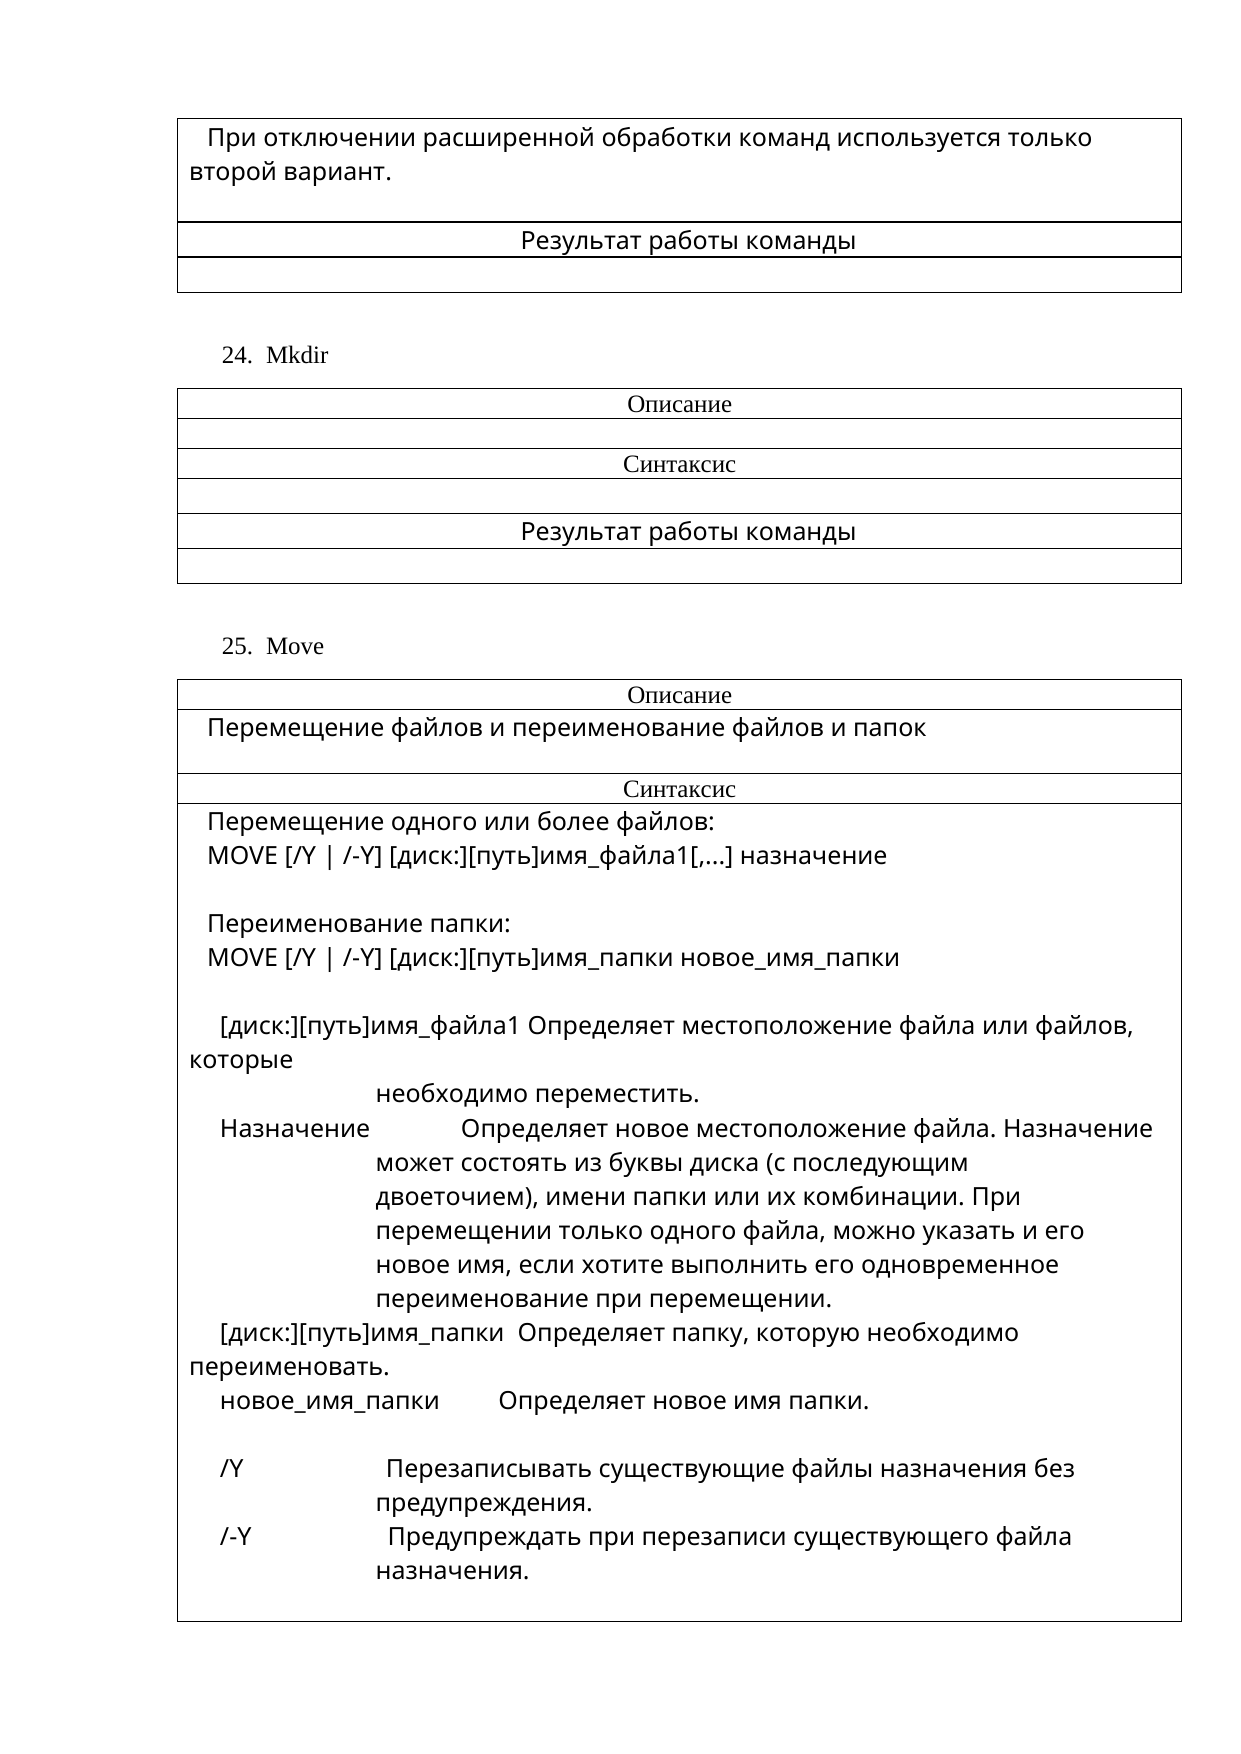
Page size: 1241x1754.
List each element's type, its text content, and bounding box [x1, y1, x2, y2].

table_header Описание [178, 389, 1181, 418]
table_cell Синтаксис [178, 774, 1181, 803]
table_cell Перемещение файлов и переименование файлов и папок [178, 710, 1181, 773]
table_cell Результат работы команды [178, 223, 1181, 256]
table_cell [178, 419, 1181, 448]
table_cell [178, 549, 1181, 583]
list Mkdir [177, 340, 1181, 369]
table_cell Синтаксис [178, 449, 1181, 477]
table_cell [178, 119, 1181, 221]
list Move [177, 631, 1181, 660]
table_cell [178, 804, 1181, 1621]
table_header Описание [178, 680, 1181, 709]
table_cell [178, 258, 1181, 292]
table_cell [178, 479, 1181, 512]
table_cell Результат работы команды [178, 514, 1181, 548]
